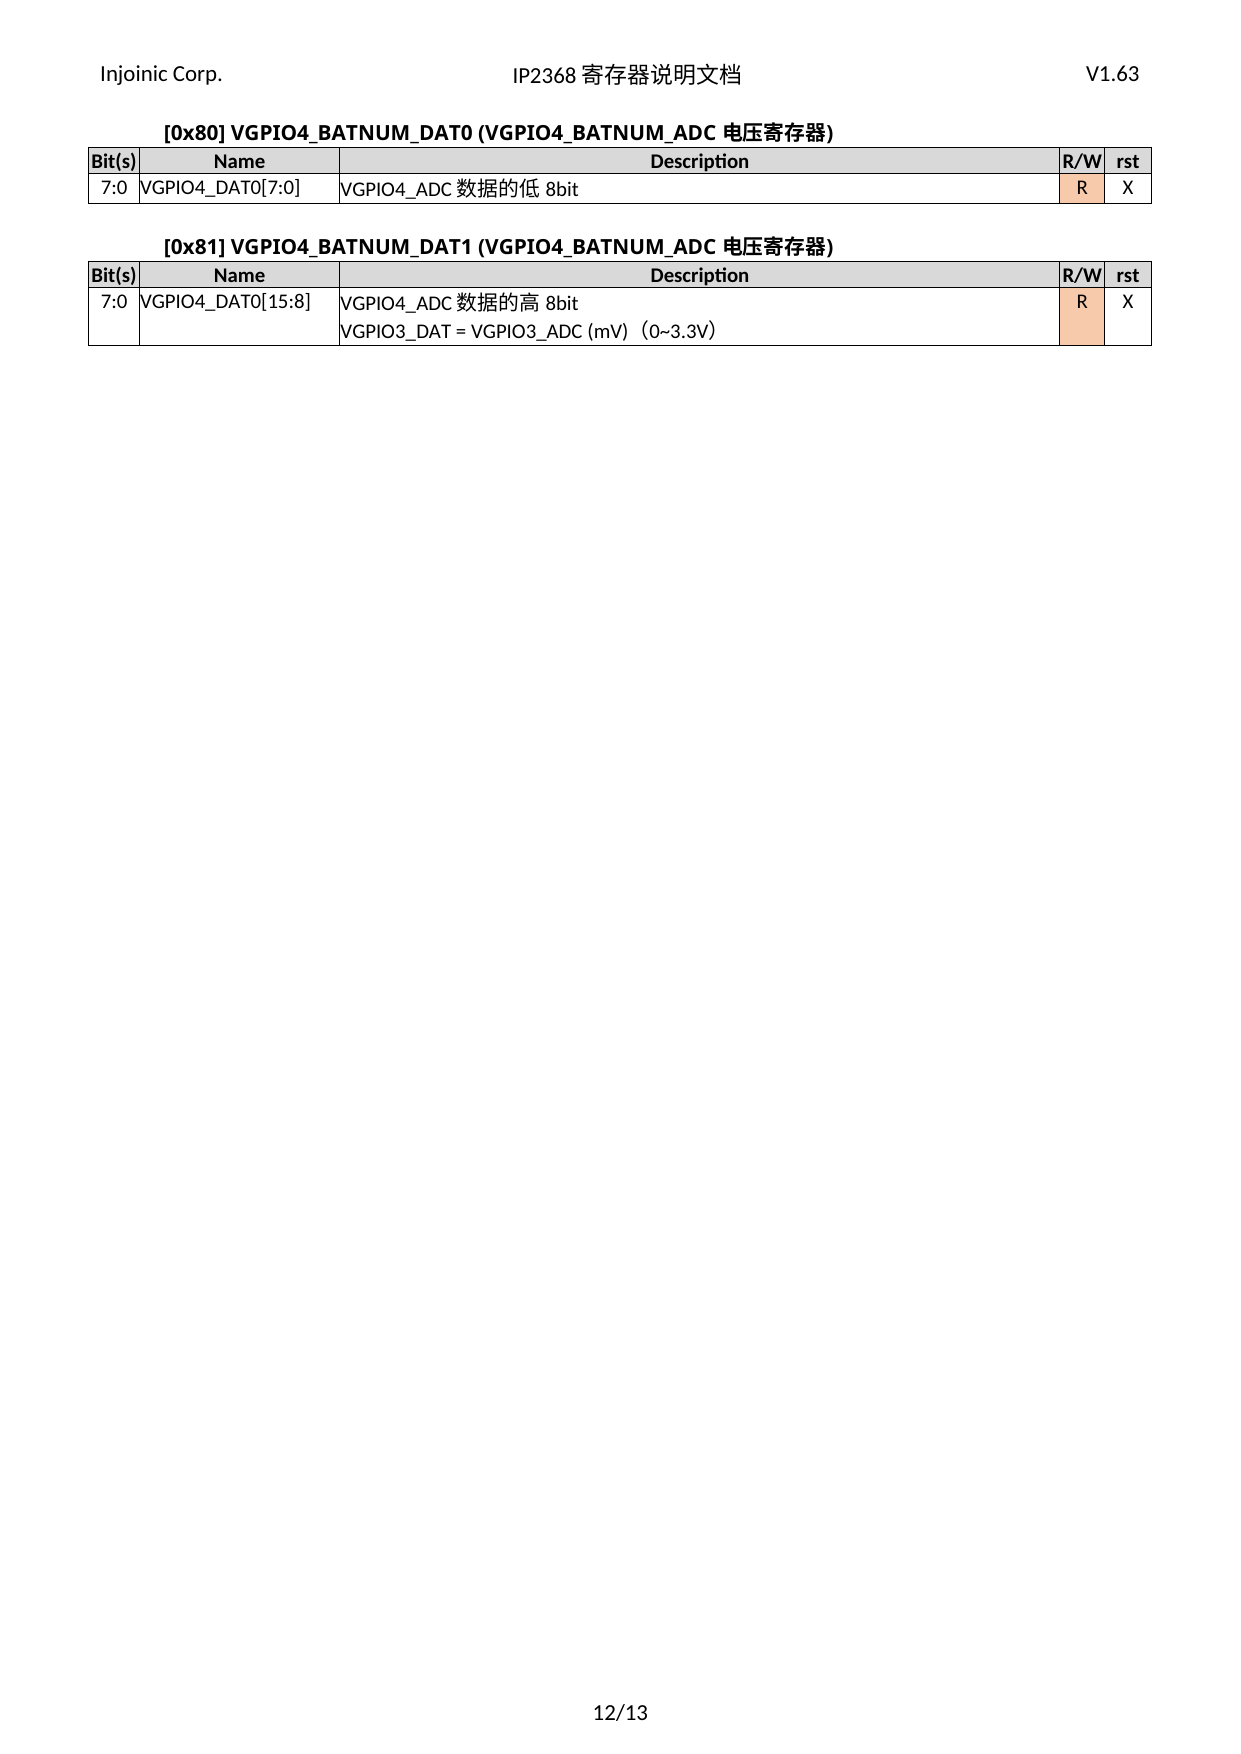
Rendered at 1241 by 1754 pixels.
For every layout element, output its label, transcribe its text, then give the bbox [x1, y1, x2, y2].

table_cell R [1060, 174, 1104, 203]
table_header Description [340, 148, 1059, 173]
table_header Name [140, 262, 339, 287]
table_header Description [340, 262, 1059, 287]
table_header R/W [1060, 148, 1104, 173]
table_header rst [1105, 148, 1151, 173]
table_header R/W [1060, 262, 1104, 287]
table_header Name [140, 148, 339, 173]
subtitle [0x81] VGPIO4_BATNUM_DAT1 (VGPIO4_BATNUM_ADC 电压寄存器) [164, 232, 1152, 261]
table_cell 7:0 [89, 174, 139, 203]
table_header Bit(s) [89, 262, 139, 287]
table_cell R [1060, 288, 1104, 345]
table_cell VGPIO4_ADC 数据的高 8bit VGPIO3_DAT = VGPIO3_ADC (mV)（0~3.3V） [340, 288, 1059, 345]
table_cell VGPIO4_DAT0[15:8] [140, 288, 339, 345]
table_cell 7:0 [89, 288, 139, 345]
subtitle [0x80] VGPIO4_BATNUM_DAT0 (VGPIO4_BATNUM_ADC 电压寄存器) [164, 118, 1152, 147]
table_cell X [1105, 288, 1151, 345]
table_cell VGPIO4_DAT0[7:0] [140, 174, 339, 203]
table_header Bit(s) [89, 148, 139, 173]
table_cell VGPIO4_ADC 数据的低 8bit [340, 174, 1059, 203]
table_header rst [1105, 262, 1151, 287]
table_cell X [1105, 174, 1151, 203]
